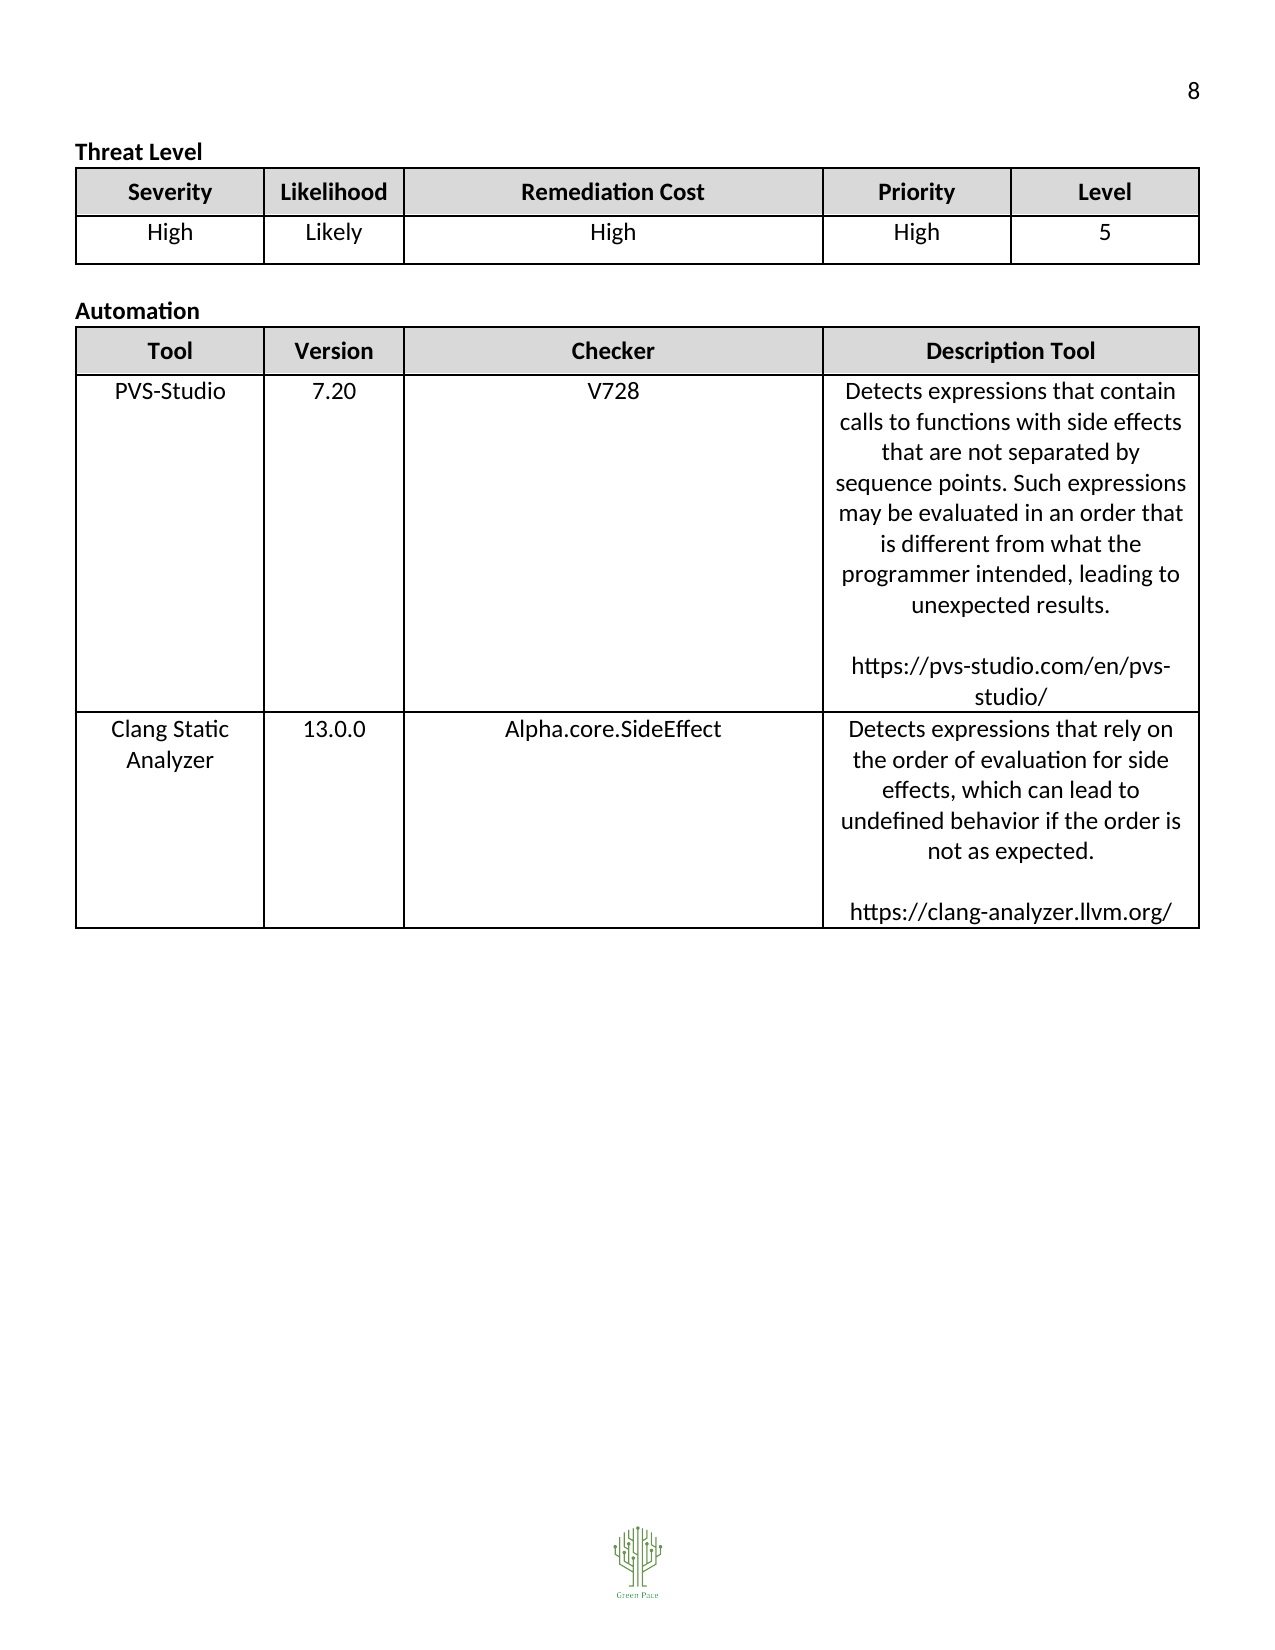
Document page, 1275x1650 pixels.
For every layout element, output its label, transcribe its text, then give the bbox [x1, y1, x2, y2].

table_cell Detects expressions that rely on the order of evaluation for side effects, which can lead to undefined behavior if the order is not as expected. https://clang-analyzer.llvm.org/ [824, 713, 1198, 927]
table_header Checker [405, 328, 822, 373]
table_cell 5 [1012, 217, 1198, 262]
table_cell Alpha.core.SideEffect [405, 713, 822, 927]
table_cell High [824, 217, 1010, 262]
table_header Likelihood [265, 169, 403, 214]
picture [605, 1521, 670, 1606]
table_header Severity [77, 169, 263, 214]
table_cell High [77, 217, 263, 262]
text Threat Level [75, 136, 1200, 167]
table_header Level [1012, 169, 1198, 214]
table_cell PVS-Studio [77, 376, 263, 711]
table_cell V728 [405, 376, 822, 711]
table_header Version [265, 328, 403, 373]
table_header Description Tool [824, 328, 1198, 373]
table_cell 13.0.0 [265, 713, 403, 927]
table_cell Detects expressions that contain calls to functions with side effects that are not separated by sequence points. Such expressions may be evaluated in an order that is different from what the programmer intended, leading to unexpected results. https://pvs-studio.com/en/pvs-studio/ [824, 376, 1198, 711]
table_cell High [405, 217, 822, 262]
table_header Remediation Cost [405, 169, 822, 214]
table_cell 7.20 [265, 376, 403, 711]
table_header Priority [824, 169, 1010, 214]
text Automation [75, 295, 1200, 326]
table_header Tool [77, 328, 263, 373]
table_cell Clang Static Analyzer [77, 713, 263, 927]
table_cell Likely [265, 217, 403, 262]
